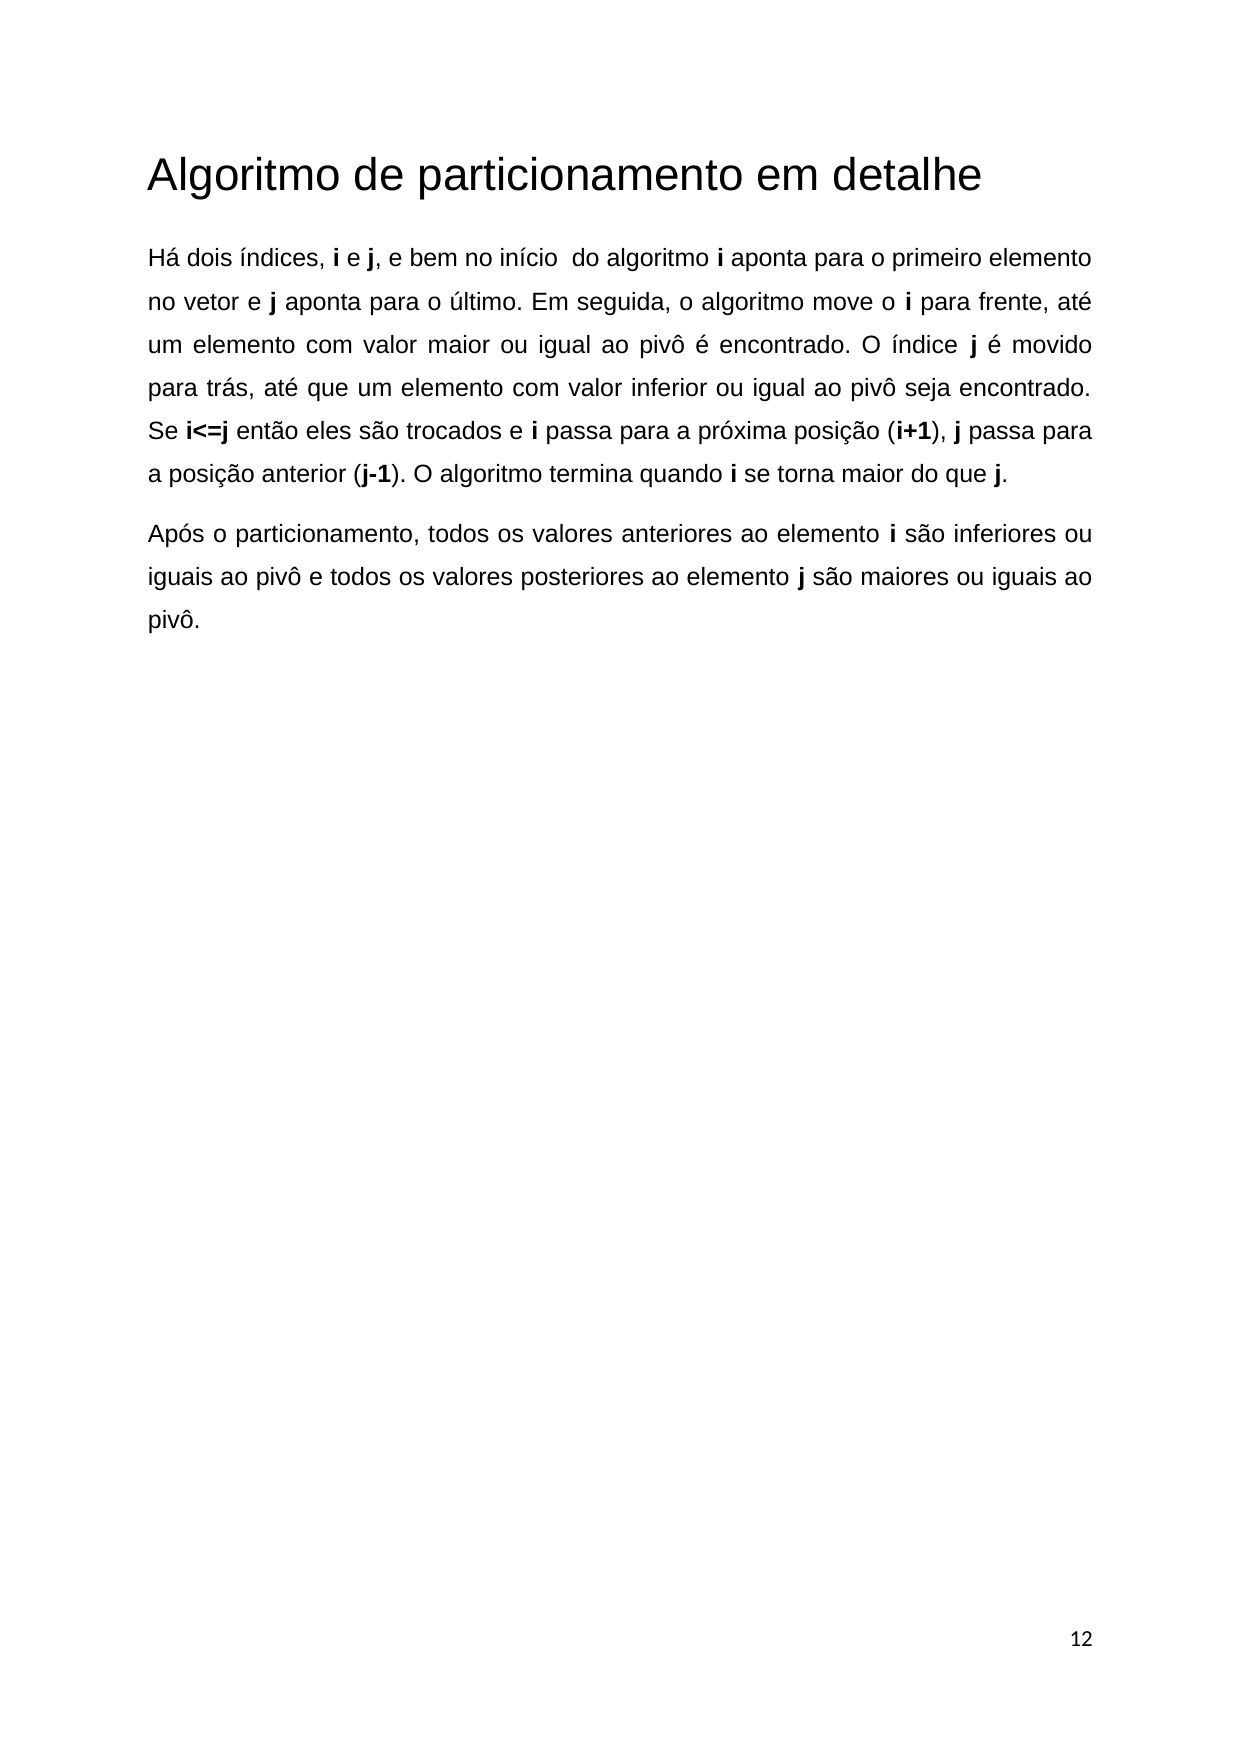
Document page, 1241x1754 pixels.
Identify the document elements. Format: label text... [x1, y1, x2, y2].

text Após o particionamento, todos os valores anteriores ao elemento i são inferiores ou iguais ao pivô e todos os valores posteriores ao elemento j são maiores ou iguais ao pivô. [148, 519, 1092, 634]
text Algoritmo de particionamento em detalhe [148, 148, 1092, 200]
text Há dois índices, i e j, e bem no início do algoritmo i aponta para o primeiro elemento no vetor e j aponta para o último. Em seguida, o algoritmo move o i para frente, até um elemento com valor maior ou igual ao pivô é encontrado. O índice j é movido para trás, até que um elemento com valor inferior ou igual ao pivô seja encontrado. Se i<=j então eles são trocados e i passa para a próxima posição (i+1), j passa para a posição anterior (j-1). O algoritmo termina quando i se torna maior do que j. [148, 243, 1092, 488]
